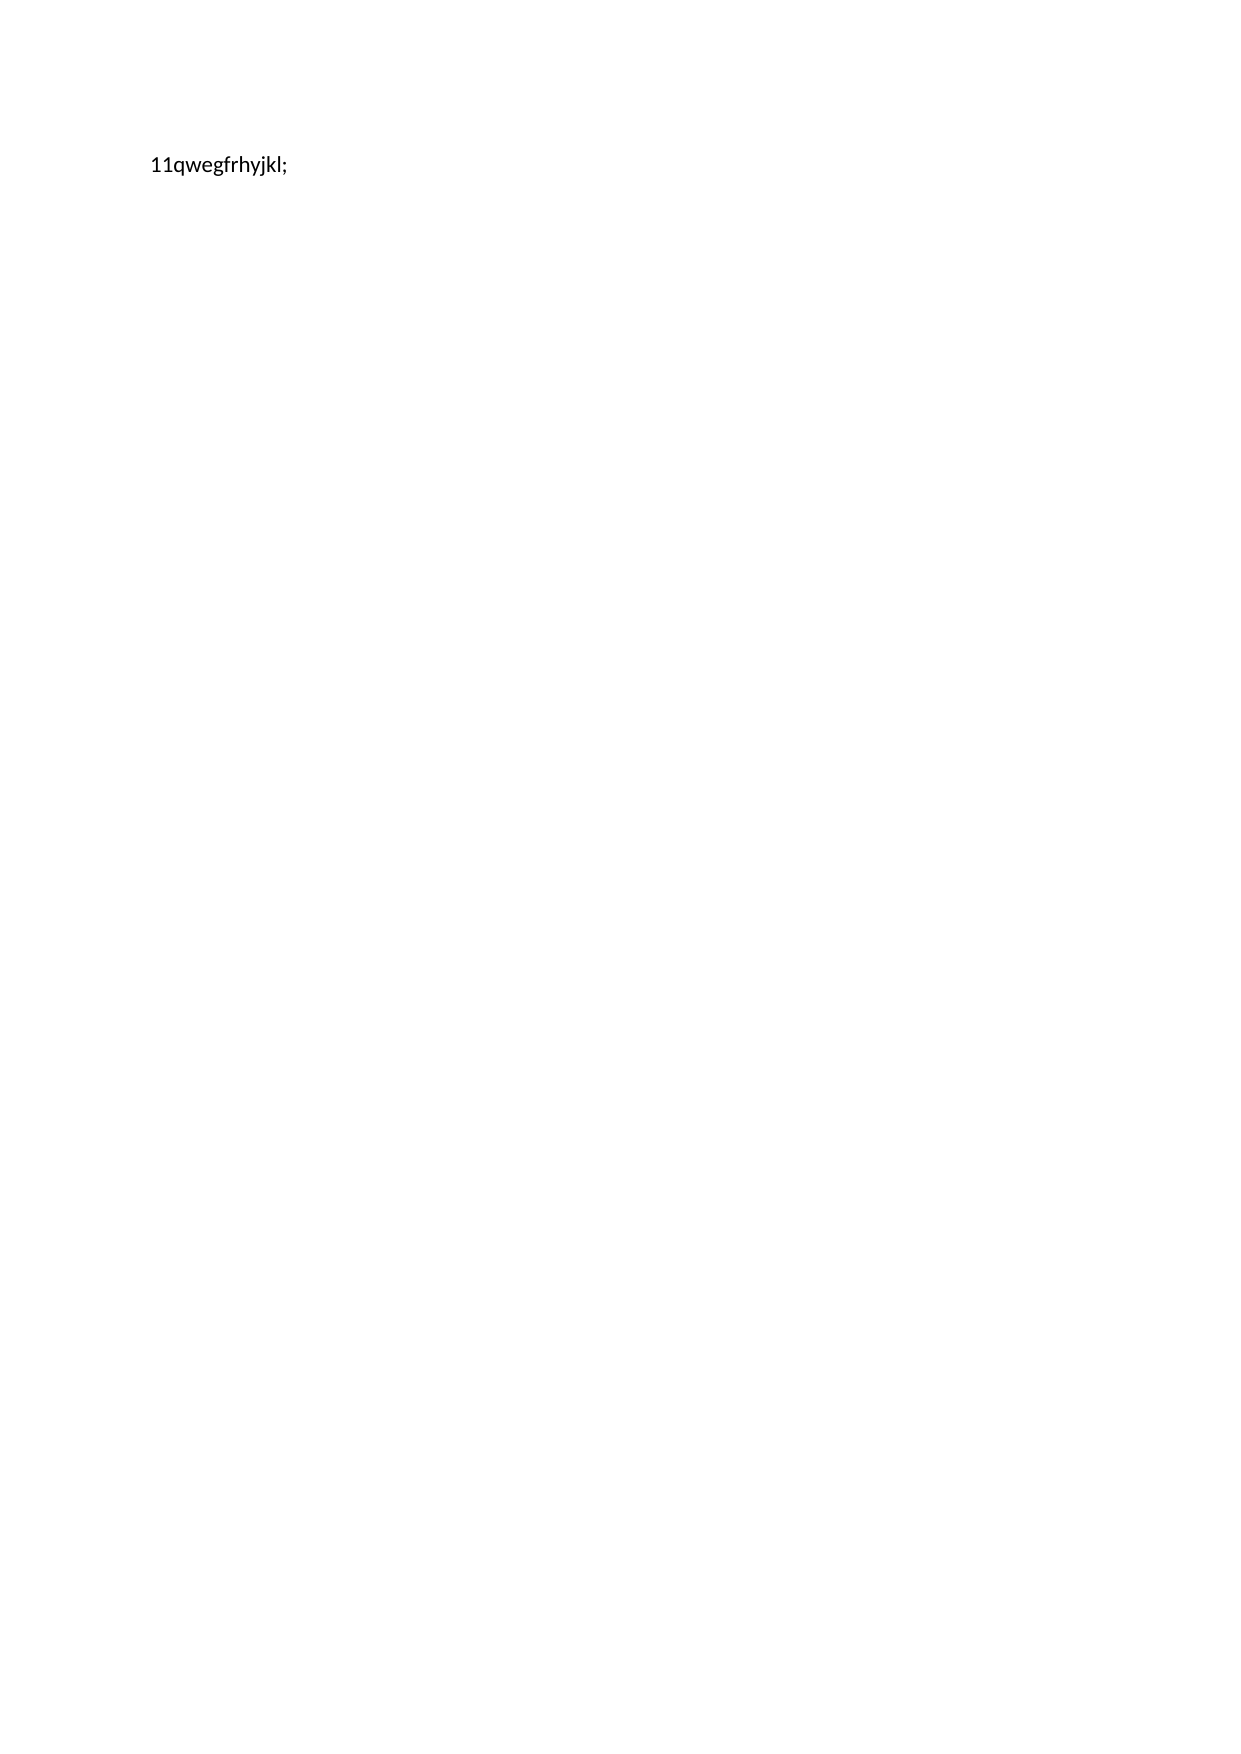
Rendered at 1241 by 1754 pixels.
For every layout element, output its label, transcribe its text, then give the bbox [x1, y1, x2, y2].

text 11qwegfrhyjkl; [150, 150, 1090, 178]
